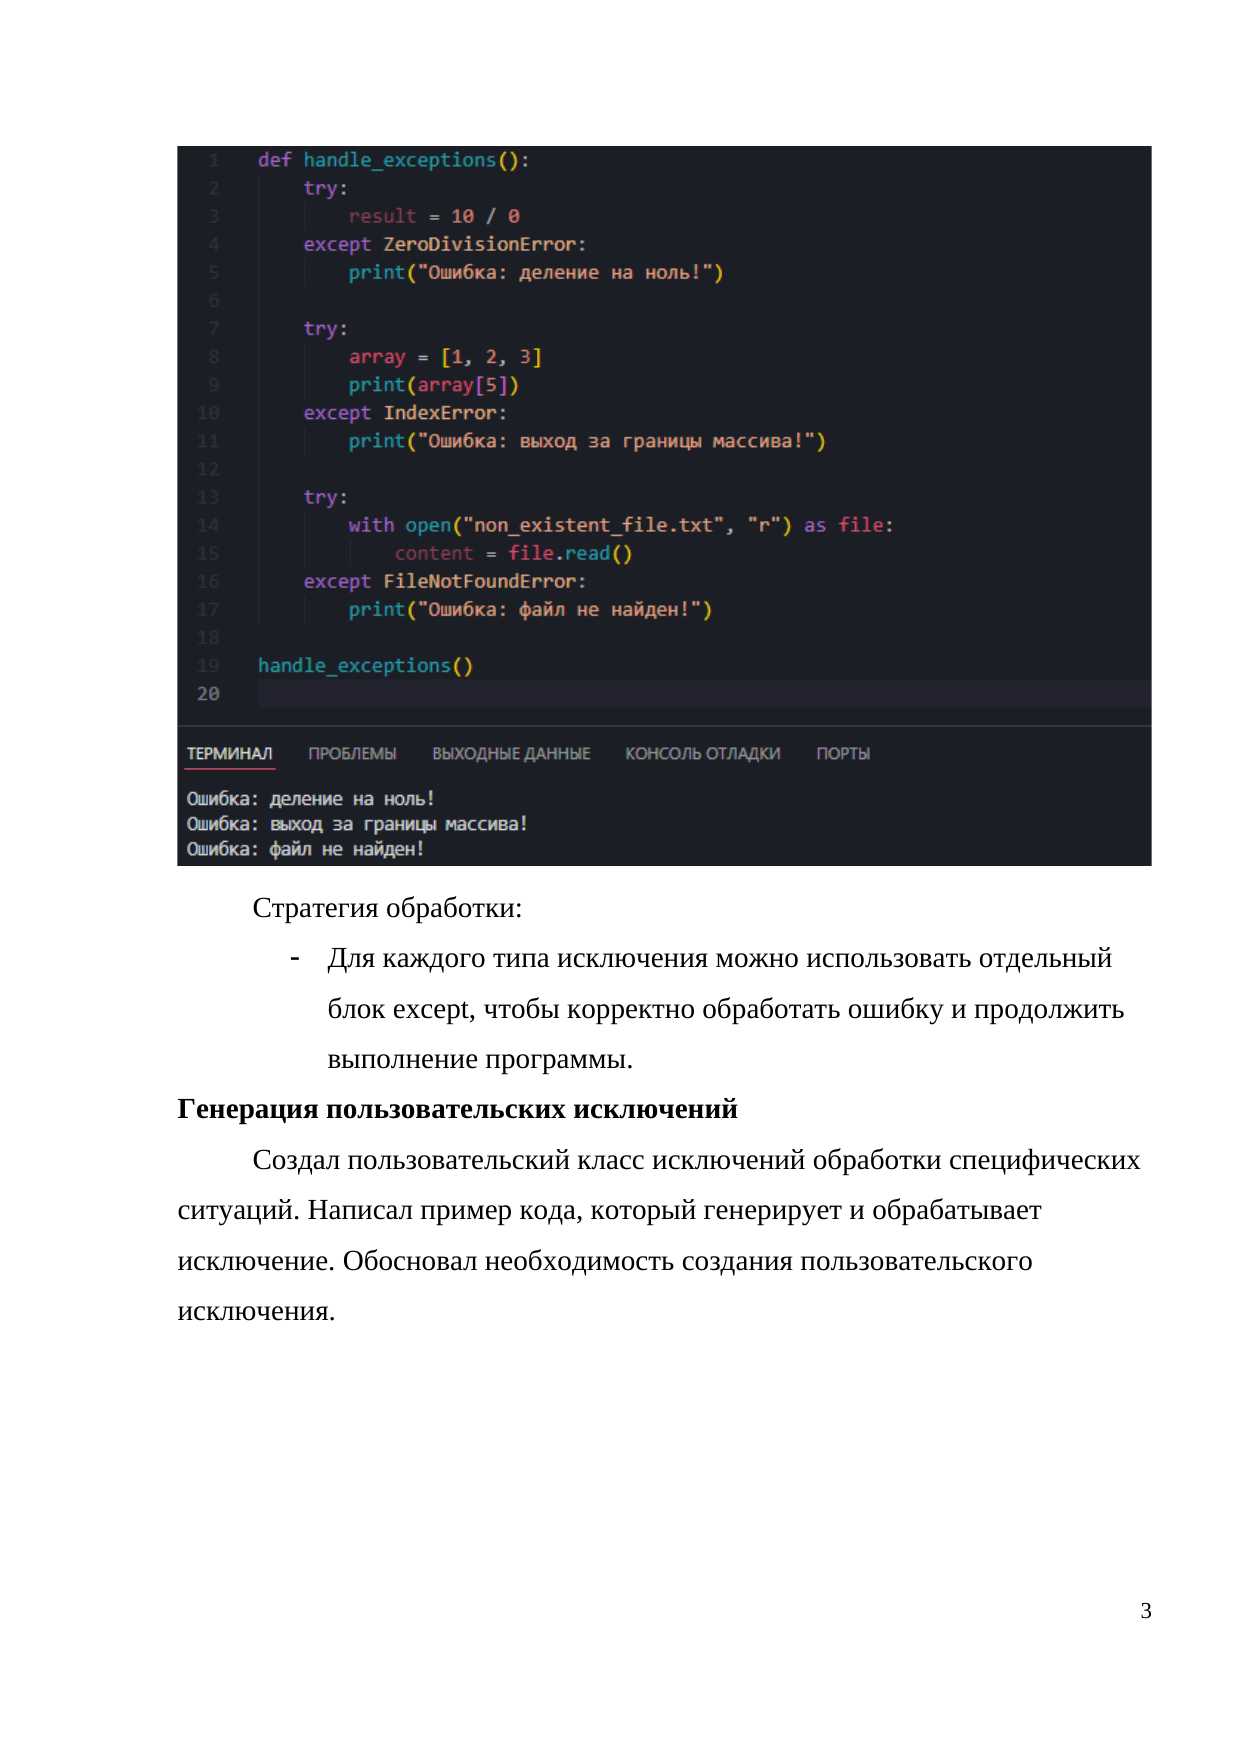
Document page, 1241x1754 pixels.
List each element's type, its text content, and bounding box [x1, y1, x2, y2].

text Создал пользовательский класс исключений обработки специфических ситуаций. Написал пример кода, который генерирует и обрабатывает исключение. Обосновал необходимость создания пользовательского исключения. [177, 1142, 1152, 1326]
picture [177, 146, 1152, 866]
text Стратегия обработки: [177, 890, 1152, 924]
text Генерация пользовательских исключений [177, 1092, 1152, 1125]
list Для каждого типа исключения можно использовать отдельный блок except, чтобы корректно обработать ошибку и продолжить выполнение программы. [290, 941, 1152, 1075]
